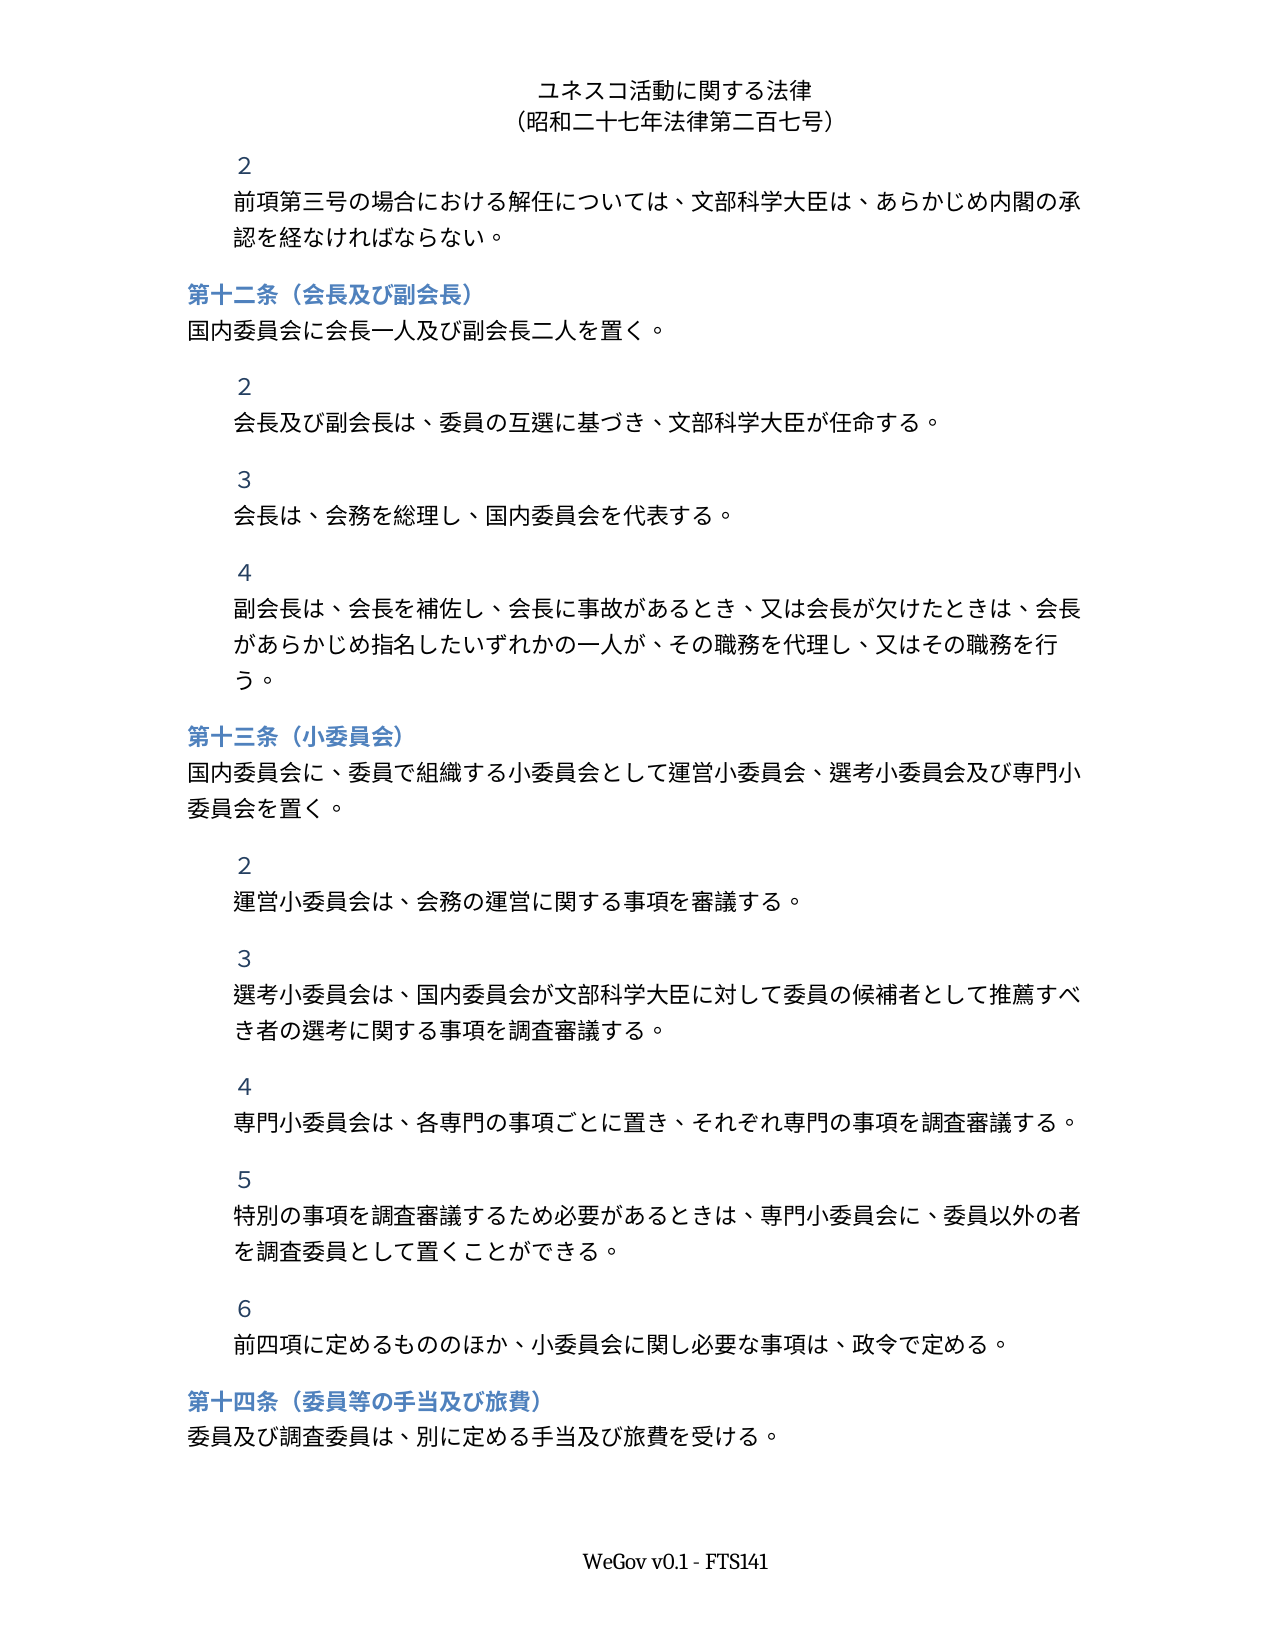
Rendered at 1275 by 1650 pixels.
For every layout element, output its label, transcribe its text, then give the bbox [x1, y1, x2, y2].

text 前項第三号の場合における解任については、文部科学大臣は、あらかじめ内閣の承認を経なければならない。 [233, 186, 1087, 253]
text 選考小委員会は、国内委員会が文部科学大臣に対して委員の候補者として推薦すべき者の選考に関する事項を調査審議する。 [233, 979, 1087, 1046]
subtitle ３ [233, 464, 1087, 495]
subtitle ６ [233, 1293, 1087, 1324]
subtitle ２ [233, 150, 1087, 181]
text 前四項に定めるもののほか、小委員会に関し必要な事項は、政令で定める。 [233, 1329, 1087, 1360]
subtitle 第十四条（委員等の手当及び旅費） [187, 1385, 1087, 1417]
subtitle ２ [233, 850, 1087, 881]
text 国内委員会に、委員で組織する小委員会として運営小委員会、選考小委員会及び専門小委員会を置く。 [187, 757, 1087, 824]
subtitle ５ [233, 1164, 1087, 1195]
subtitle ２ [233, 371, 1087, 403]
text 運営小委員会は、会務の運営に関する事項を審議する。 [233, 886, 1087, 917]
text 特別の事項を調査審議するため必要があるときは、専門小委員会に、委員以外の者を調査委員として置くことができる。 [233, 1200, 1087, 1267]
subtitle ３ [233, 943, 1087, 974]
subtitle 第十二条（会長及び副会長） [187, 279, 1087, 310]
text 委員及び調査委員は、別に定める手当及び旅費を受ける。 [187, 1421, 1087, 1453]
text 専門小委員会は、各専門の事項ごとに置き、それぞれ専門の事項を調査審議する。 [233, 1107, 1087, 1138]
subtitle ４ [233, 557, 1087, 588]
subtitle ４ [233, 1071, 1087, 1103]
text 会長及び副会長は、委員の互選に基づき、文部科学大臣が任命する。 [233, 407, 1087, 438]
text 会長は、会務を総理し、国内委員会を代表する。 [233, 500, 1087, 531]
text 国内委員会に会長一人及び副会長二人を置く。 [187, 314, 1087, 346]
text 副会長は、会長を補佐し、会長に事故があるとき、又は会長が欠けたときは、会長があらかじめ指名したいずれかの一人が、その職務を代理し、又はその職務を行う。 [233, 593, 1087, 696]
subtitle 第十三条（小委員会） [187, 721, 1087, 753]
